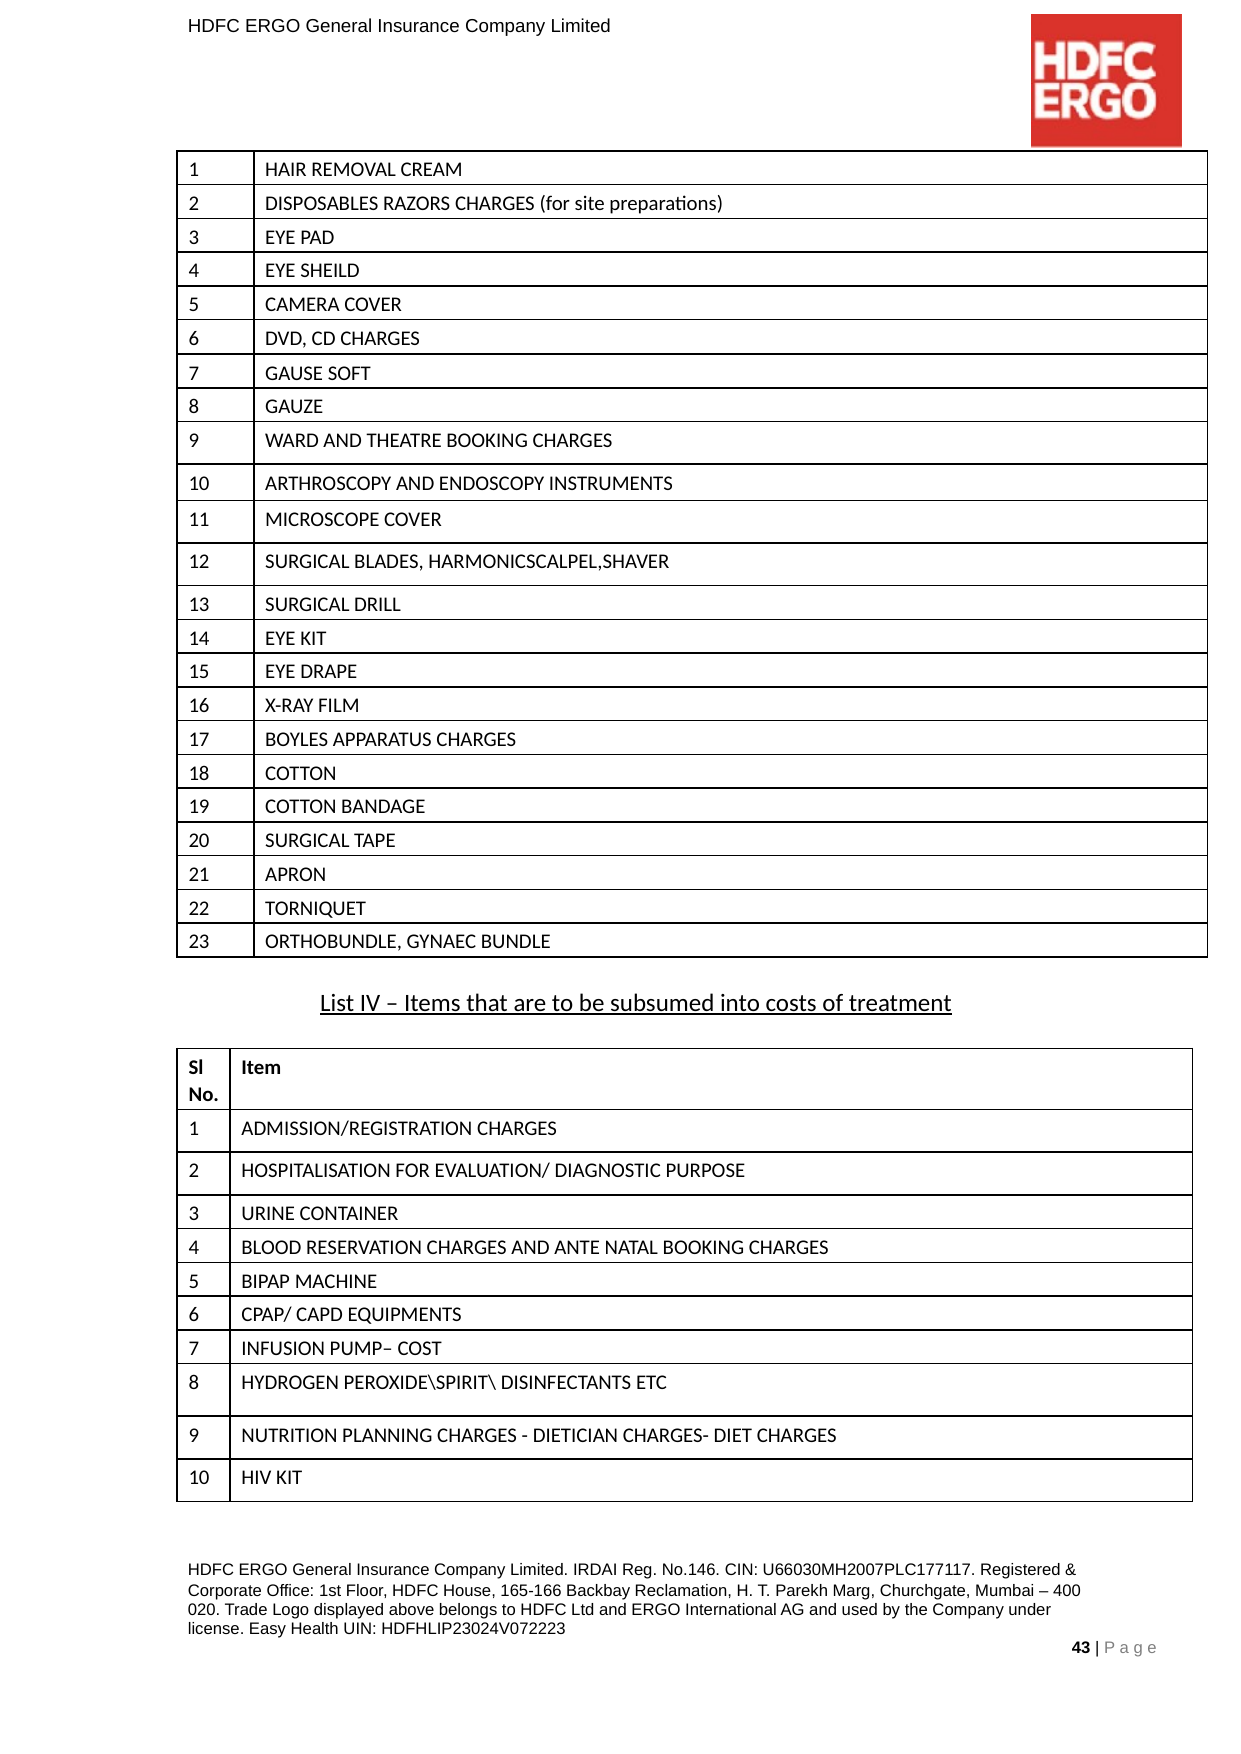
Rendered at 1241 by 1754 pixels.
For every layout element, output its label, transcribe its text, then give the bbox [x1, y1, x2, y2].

table_cell 8 [178, 389, 253, 421]
table_cell NUTRITION PLANNING CHARGES - DIETICIAN CHARGES- DIET CHARGES [231, 1417, 1192, 1458]
table_cell 3 [178, 219, 253, 251]
table_cell BOYLES APPARATUS CHARGES [255, 721, 1207, 753]
table_cell 21 [178, 856, 253, 888]
table_cell 17 [178, 721, 253, 753]
table_cell 2 [178, 185, 253, 217]
table_cell HOSPITALISATION FOR EVALUATION/ DIAGNOSTIC PURPOSE [231, 1153, 1192, 1194]
table_cell 9 [178, 1417, 229, 1458]
table_cell 20 [178, 823, 253, 855]
table_cell APRON [255, 856, 1207, 888]
text List IV – Items that are to be subsumed into costs of treatment [122, 987, 952, 1018]
table_cell 1 [178, 152, 253, 184]
table_cell URINE CONTAINER [231, 1196, 1192, 1228]
table_cell 6 [178, 320, 253, 353]
table_cell 10 [178, 465, 253, 499]
table_cell 2 [178, 1153, 229, 1194]
table_cell ORTHOBUNDLE, GYNAEC BUNDLE [255, 924, 1207, 956]
table_cell 11 [178, 501, 253, 542]
table_header Sl No. [178, 1049, 229, 1109]
table_cell 14 [178, 620, 253, 652]
table_cell 5 [178, 1263, 229, 1295]
table_cell ARTHROSCOPY AND ENDOSCOPY INSTRUMENTS [255, 465, 1207, 499]
table_cell EYE SHEILD [255, 253, 1207, 285]
table_cell COTTON BANDAGE [255, 789, 1207, 821]
table_cell HAIR REMOVAL CREAM [255, 152, 1207, 184]
table_cell 3 [178, 1196, 229, 1228]
table_cell INFUSION PUMP– COST [231, 1331, 1192, 1363]
table_cell ADMISSION/REGISTRATION CHARGES [231, 1110, 1192, 1151]
table_cell SURGICAL BLADES, HARMONICSCALPEL,SHAVER [255, 544, 1207, 585]
table_cell BLOOD RESERVATION CHARGES AND ANTE NATAL BOOKING CHARGES [231, 1229, 1192, 1261]
table_cell HYDROGEN PEROXIDE\SPIRIT\ DISINFECTANTS ETC [231, 1364, 1192, 1415]
table_cell EYE KIT [255, 620, 1207, 652]
table_cell 6 [178, 1297, 229, 1329]
table_cell 16 [178, 688, 253, 720]
table_cell 12 [178, 544, 253, 585]
table_cell 7 [178, 1331, 229, 1363]
table_cell X-RAY FILM [255, 688, 1207, 720]
table_cell EYE PAD [255, 219, 1207, 251]
table_cell DISPOSABLES RAZORS CHARGES (for site preparations) [255, 185, 1207, 217]
table_cell GAUZE [255, 389, 1207, 421]
table_cell 9 [178, 422, 253, 463]
table_cell CPAP/ CAPD EQUIPMENTS [231, 1297, 1192, 1329]
table_cell 19 [178, 789, 253, 821]
table_cell TORNIQUET [255, 890, 1207, 922]
table_cell 4 [178, 253, 253, 285]
picture [1031, 14, 1182, 148]
table_cell 5 [178, 287, 253, 319]
table_cell 10 [178, 1460, 229, 1501]
table_cell 23 [178, 924, 253, 956]
table_header Item [231, 1049, 1192, 1109]
table_cell HIV KIT [231, 1460, 1192, 1501]
table_cell GAUSE SOFT [255, 355, 1207, 387]
table_cell WARD AND THEATRE BOOKING CHARGES [255, 422, 1207, 463]
table_cell EYE DRAPE [255, 654, 1207, 686]
table_cell 1 [178, 1110, 229, 1151]
table_cell CAMERA COVER [255, 287, 1207, 319]
table_cell MICROSCOPE COVER [255, 501, 1207, 542]
table_cell 18 [178, 755, 253, 787]
table_cell SURGICAL DRILL [255, 586, 1207, 618]
table_cell SURGICAL TAPE [255, 823, 1207, 855]
table_cell COTTON [255, 755, 1207, 787]
table_cell 15 [178, 654, 253, 686]
table_cell 22 [178, 890, 253, 922]
table_cell DVD, CD CHARGES [255, 320, 1207, 353]
table_cell 7 [178, 355, 253, 387]
table_cell 13 [178, 586, 253, 618]
table_cell BIPAP MACHINE [231, 1263, 1192, 1295]
table_cell 4 [178, 1229, 229, 1261]
table_cell 8 [178, 1364, 229, 1415]
